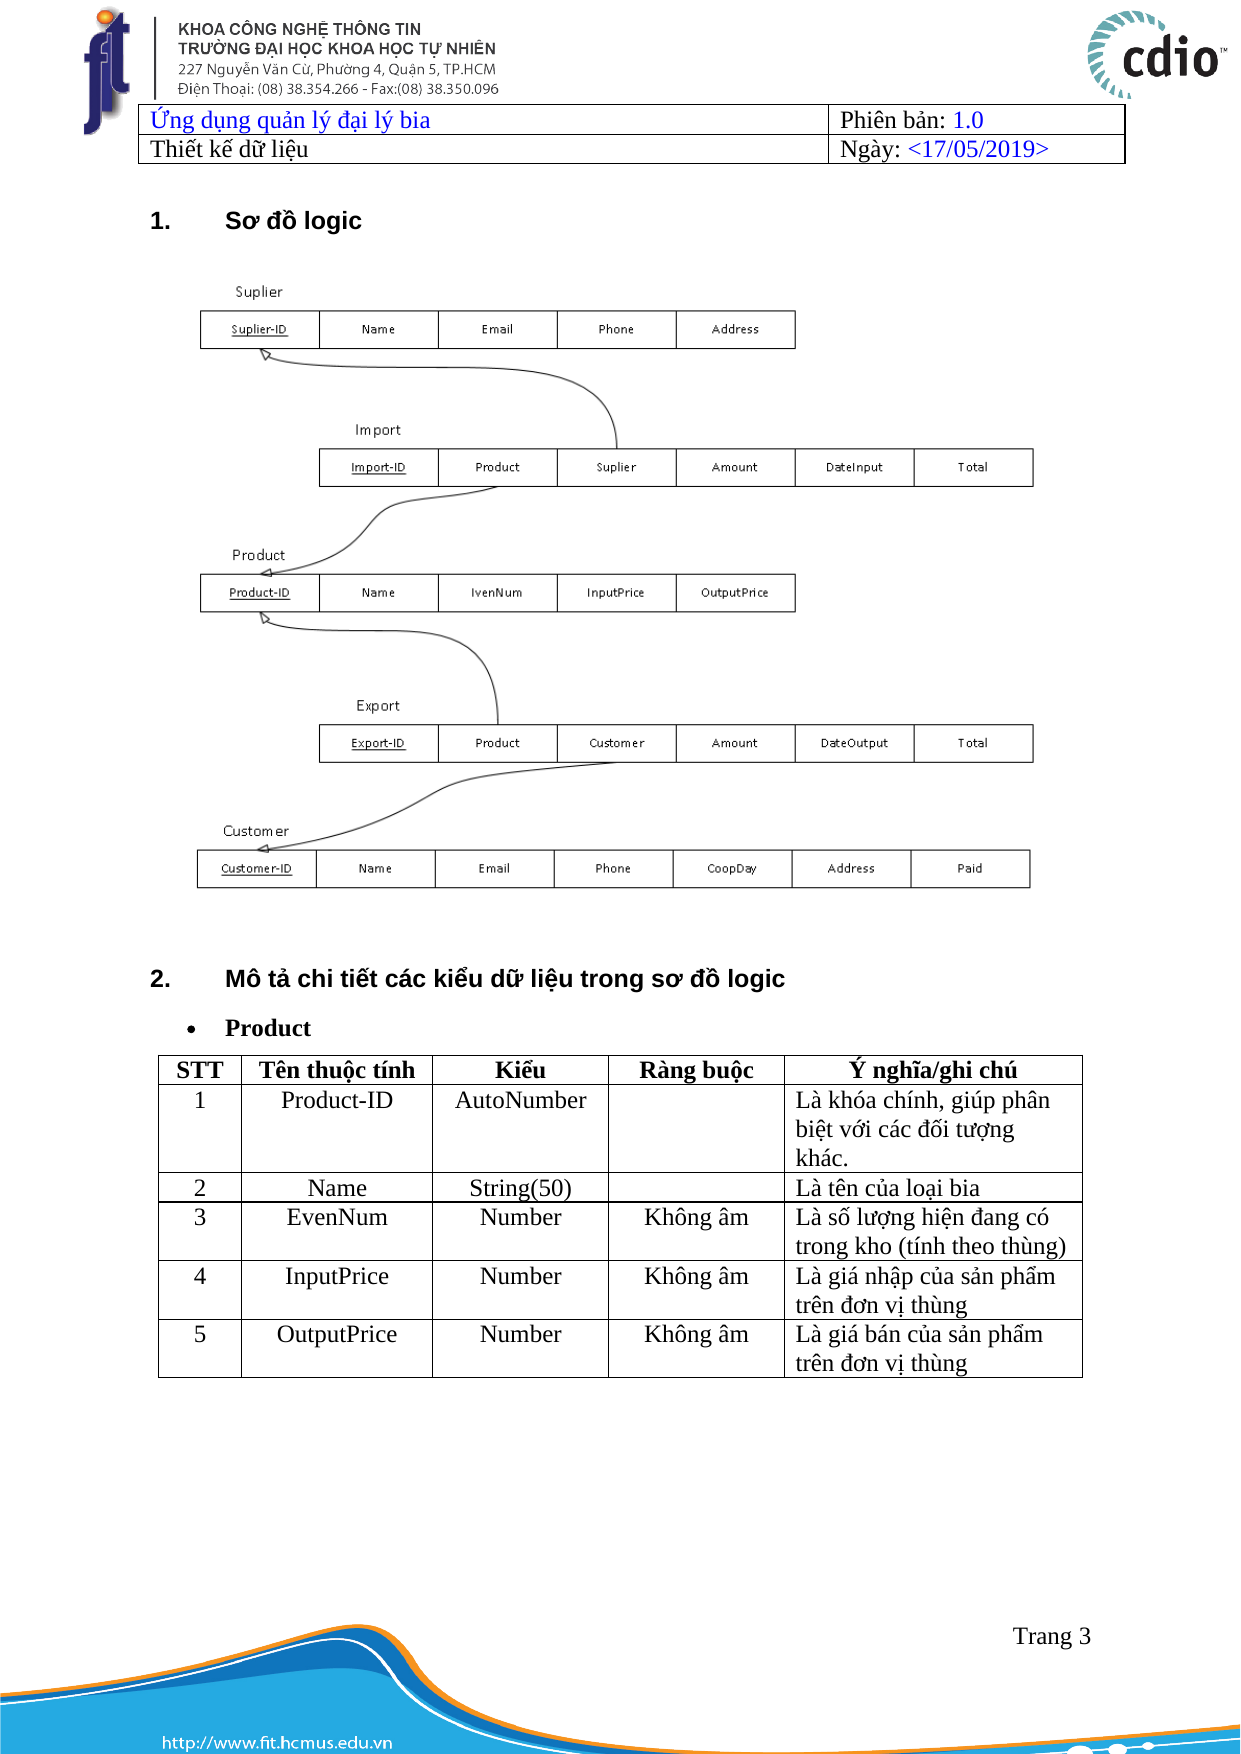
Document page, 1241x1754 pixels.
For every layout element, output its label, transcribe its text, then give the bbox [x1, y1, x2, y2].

table_cell Product-ID [242, 1085, 432, 1172]
table_cell Là giá bán của sản phẩm trên đơn vị thùng [785, 1320, 1082, 1377]
table_cell 4 [159, 1261, 241, 1318]
table_header Ý nghĩa/ghi chú [785, 1056, 1082, 1084]
table_cell 5 [159, 1320, 241, 1377]
table_cell Number [433, 1261, 608, 1318]
picture [829, 105, 1124, 134]
list Product [187, 1013, 1090, 1042]
table_header Ràng buộc [609, 1056, 784, 1084]
table_cell OutputPrice [242, 1320, 432, 1377]
table_cell [609, 1085, 784, 1172]
picture [0, 1621, 1241, 1754]
table_cell Là khóa chính, giúp phân biệt với các đối tượng khác. [785, 1085, 1082, 1172]
table_cell InputPrice [242, 1261, 432, 1318]
table_cell AutoNumber [433, 1085, 608, 1172]
table_cell 1 [159, 1085, 241, 1172]
picture [139, 135, 828, 159]
table_cell Là số lượng hiện đang có trong kho (tính theo thùng) [785, 1203, 1082, 1260]
picture [150, 255, 1091, 952]
table_header STT [159, 1056, 241, 1084]
table_cell Number [433, 1203, 608, 1260]
table_cell Không âm [609, 1203, 784, 1260]
table_header Kiểu [433, 1056, 608, 1084]
table_header Tên thuộc tính [242, 1056, 432, 1084]
table_cell Number [433, 1320, 608, 1377]
table_cell Là tên của loại bia [785, 1173, 1082, 1201]
table_cell Là giá nhập của sản phẩm trên đơn vị thùng [785, 1261, 1082, 1318]
table_cell [609, 1173, 784, 1201]
table_cell 2 [159, 1173, 241, 1201]
subtitle Mô tả chi tiết các kiểu dữ liệu trong sơ đồ logic [150, 964, 1090, 993]
table_cell Không âm [609, 1320, 784, 1377]
table_cell String(50) [433, 1173, 608, 1201]
table_cell EvenNum [242, 1203, 432, 1260]
picture [829, 135, 1124, 159]
picture [139, 105, 828, 134]
table_cell Name [242, 1173, 432, 1201]
table_cell 3 [159, 1203, 241, 1260]
subtitle Sơ đồ logic [150, 206, 1090, 234]
table_cell Không âm [609, 1261, 784, 1318]
picture [60, 0, 1240, 159]
